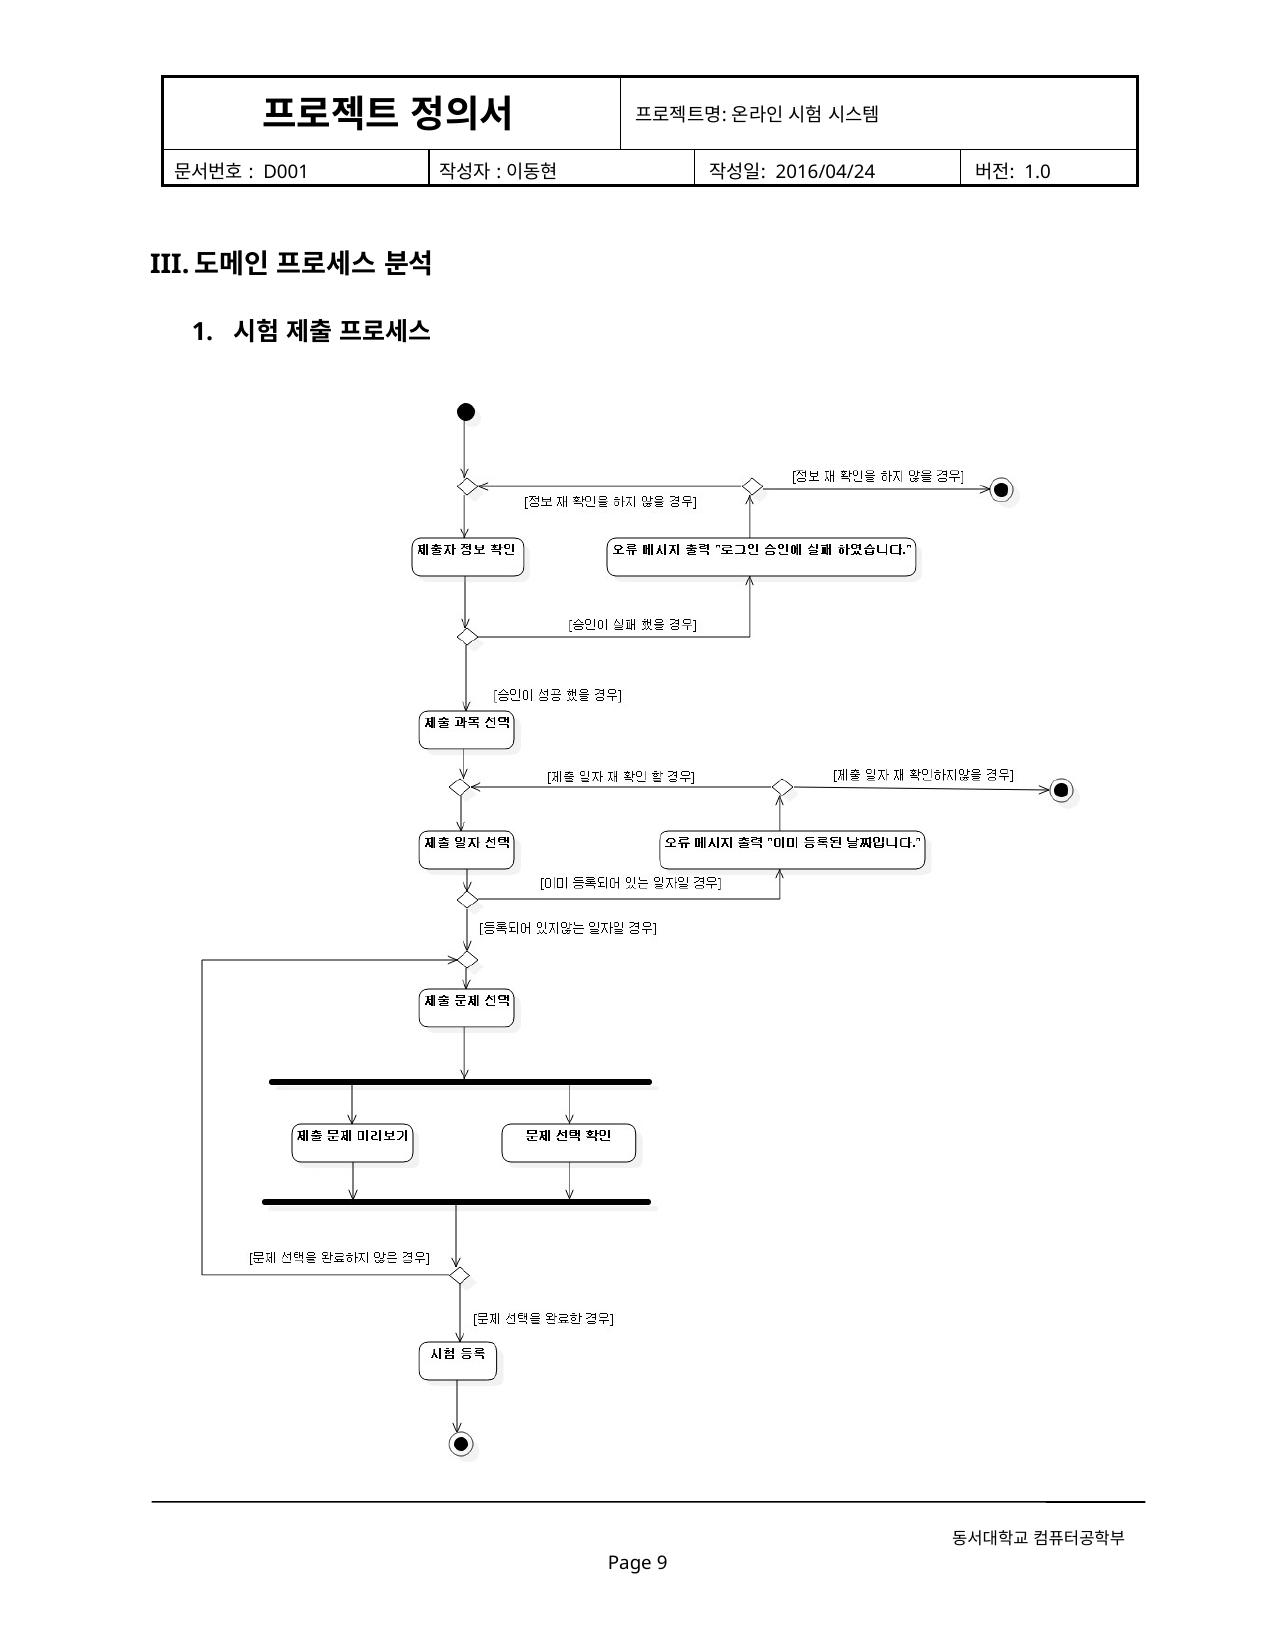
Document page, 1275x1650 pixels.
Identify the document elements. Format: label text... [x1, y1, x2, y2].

subtitle 시험 제출 프로세스 [192, 311, 1125, 347]
picture [192, 393, 1083, 1477]
subtitle 도메인 프로세스 분석 [150, 242, 1125, 281]
